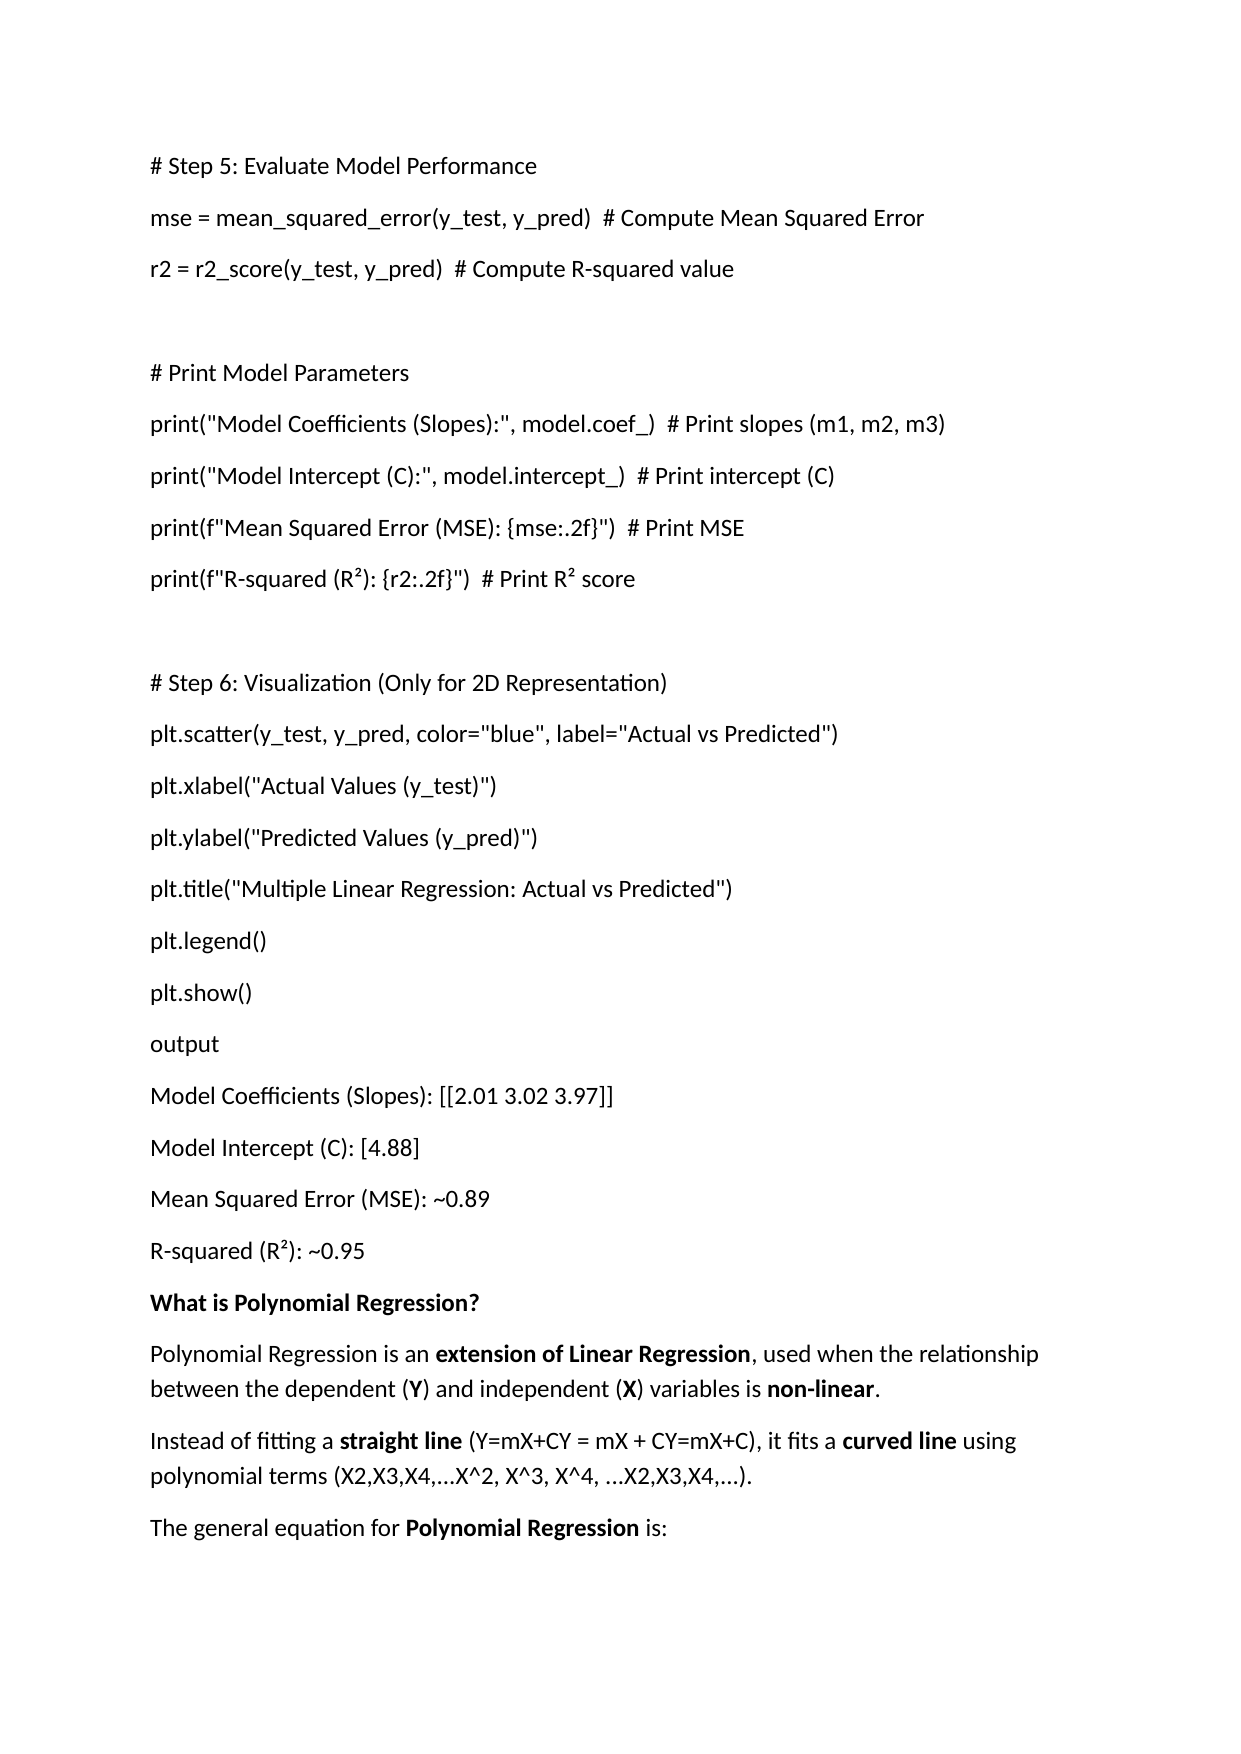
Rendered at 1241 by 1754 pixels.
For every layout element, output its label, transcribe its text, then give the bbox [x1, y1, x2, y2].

text The general equation for Polynomial Regression is: [150, 1512, 1090, 1542]
text print(f"Mean Squared Error (MSE): {mse:.2f}") # Print MSE [150, 512, 1090, 542]
text print(f"R-squared (R²): {r2:.2f}") # Print R² score [150, 563, 1090, 594]
text plt.title("Multiple Linear Regression: Actual vs Predicted") [150, 873, 1090, 904]
text mse = mean_squared_error(y_test, y_pred) # Compute Mean Squared Error [150, 202, 1090, 232]
text Instead of fitting a straight line (Y=mX+CY = mX + CY=mX+C), it fits a curved line using polynomial terms (X2,X3,X4,...X^2, X^3, X^4, ...X2,X3,X4,...). [150, 1425, 1090, 1491]
text output [150, 1028, 1090, 1059]
text What is Polynomial Regression? [150, 1287, 1090, 1317]
text R-squared (R²): ~0.95 [150, 1235, 1090, 1266]
text plt.show() [150, 977, 1090, 1007]
text print("Model Coefficients (Slopes):", model.coef_) # Print slopes (m1, m2, m3) [150, 408, 1090, 439]
text Mean Squared Error (MSE): ~0.89 [150, 1183, 1090, 1214]
text print("Model Intercept (C):", model.intercept_) # Print intercept (C) [150, 460, 1090, 491]
text # Step 5: Evaluate Model Performance [150, 150, 1090, 181]
text plt.xlabel("Actual Values (y_test)") [150, 770, 1090, 801]
text Model Intercept (C): [4.88] [150, 1132, 1090, 1162]
text Polynomial Regression is an extension of Linear Regression, used when the relationship between the dependent (Y) and independent (X) variables is non-linear. [150, 1338, 1090, 1404]
text r2 = r2_score(y_test, y_pred) # Compute R-squared value [150, 253, 1090, 284]
text # Step 6: Visualization (Only for 2D Representation) [150, 667, 1090, 697]
text plt.ylabel("Predicted Values (y_pred)") [150, 822, 1090, 852]
text Model Coefficients (Slopes): [[2.01 3.02 3.97]] [150, 1080, 1090, 1111]
text plt.scatter(y_test, y_pred, color="blue", label="Actual vs Predicted") [150, 718, 1090, 749]
text plt.legend() [150, 925, 1090, 956]
text # Print Model Parameters [150, 357, 1090, 387]
